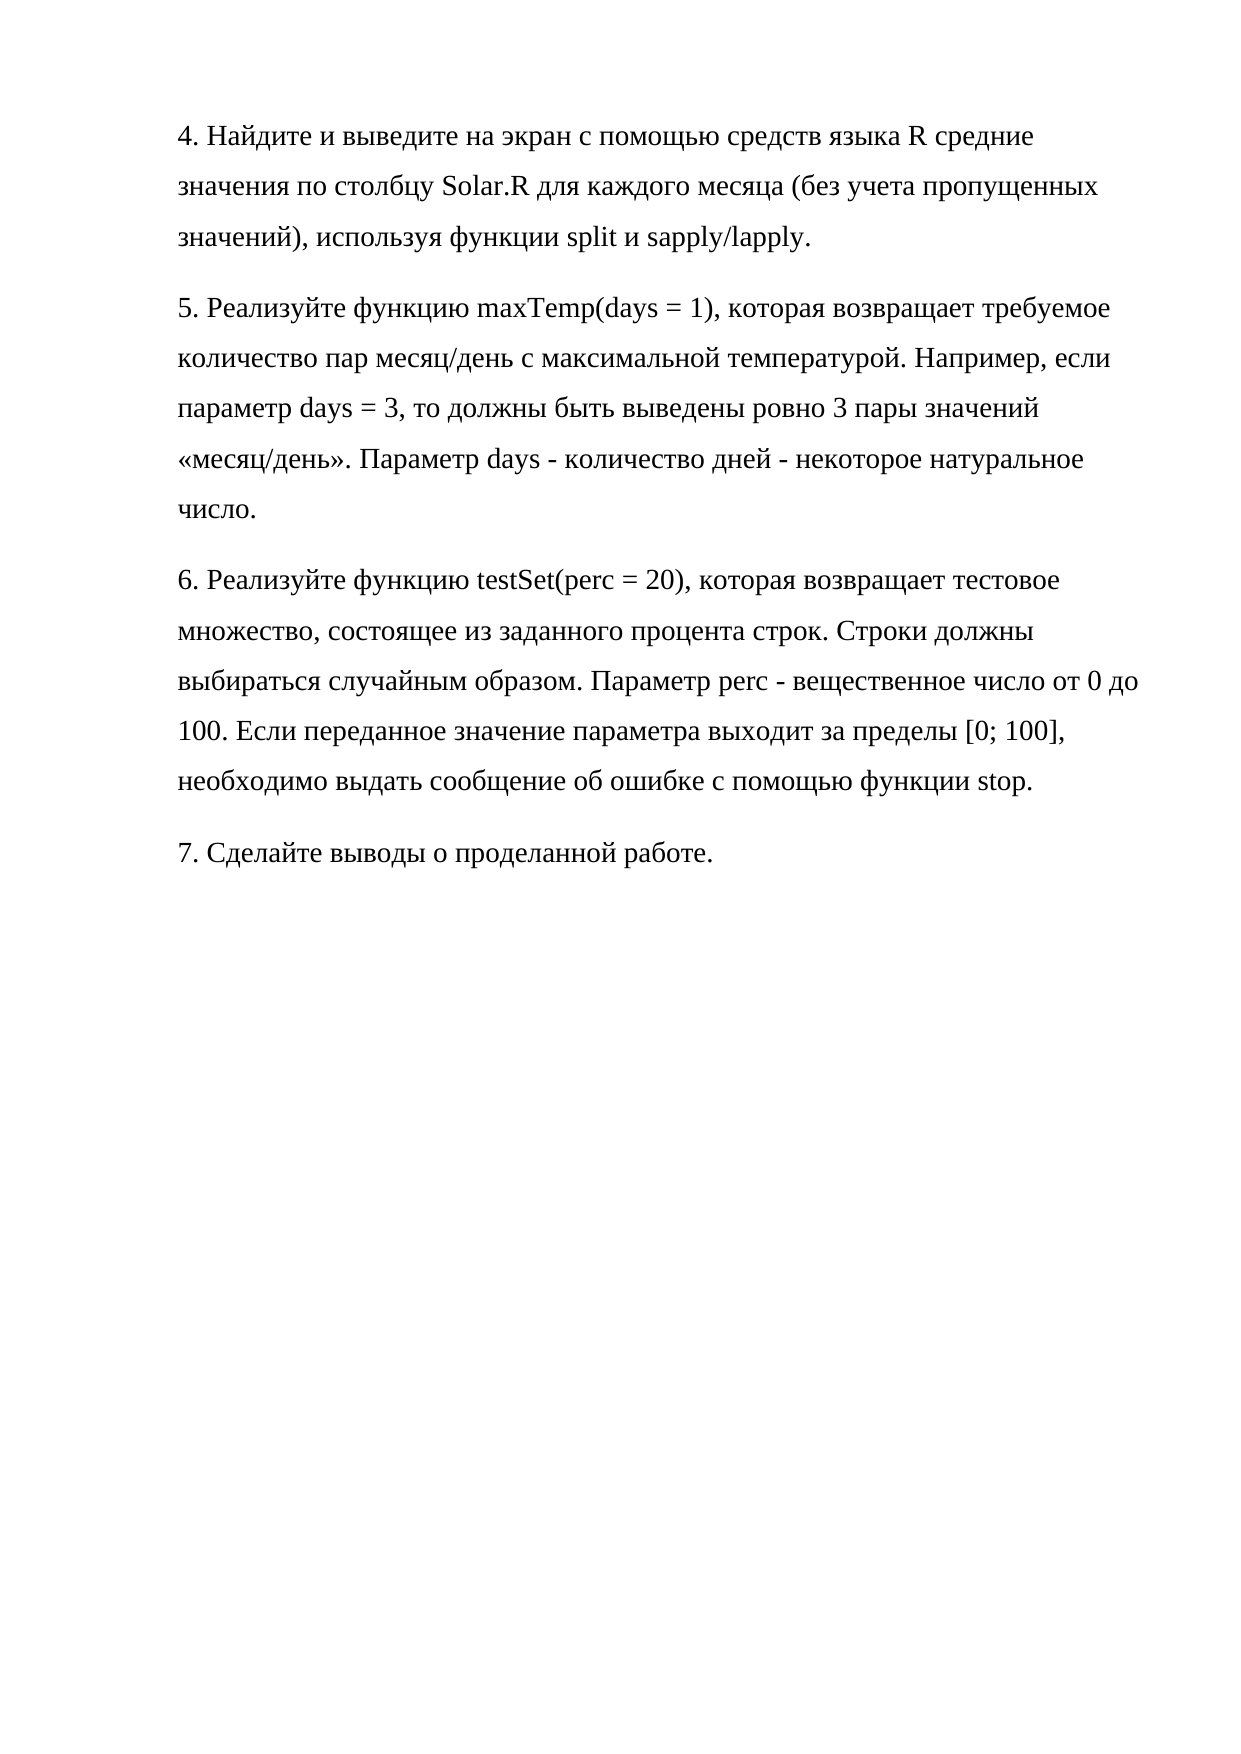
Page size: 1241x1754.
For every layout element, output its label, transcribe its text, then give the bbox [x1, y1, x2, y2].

text 5. Реализуйте функцию maxTemp(days = 1), которая возвращает требуемое количество пар месяц/день с максимальной температурой. Например, если параметр days = 3, то должны быть выведены ровно 3 пары значений «месяц/день». Параметр days - количество дней - некоторое натуральное число. [177, 290, 1152, 525]
text 4. Найдите и выведите на экран с помощью средств языка R средние значения по столбцу Solar.R для каждого месяца (без учета пропущенных значений), используя функции split и sapply/lapply. [177, 118, 1152, 252]
text 7. Сделайте выводы о проделанной работе. [177, 835, 1152, 868]
text 6. Реализуйте функцию testSet(perc = 20), которая возвращает тестовое множество, состоящее из заданного процента строк. Строки должны выбираться случайным образом. Параметр perc - вещественное число от 0 до 100. Если переданное значение параметра выходит за пределы [0; 100], необходимо выдать сообщение об ошибке с помощью функции stop. [177, 562, 1152, 797]
